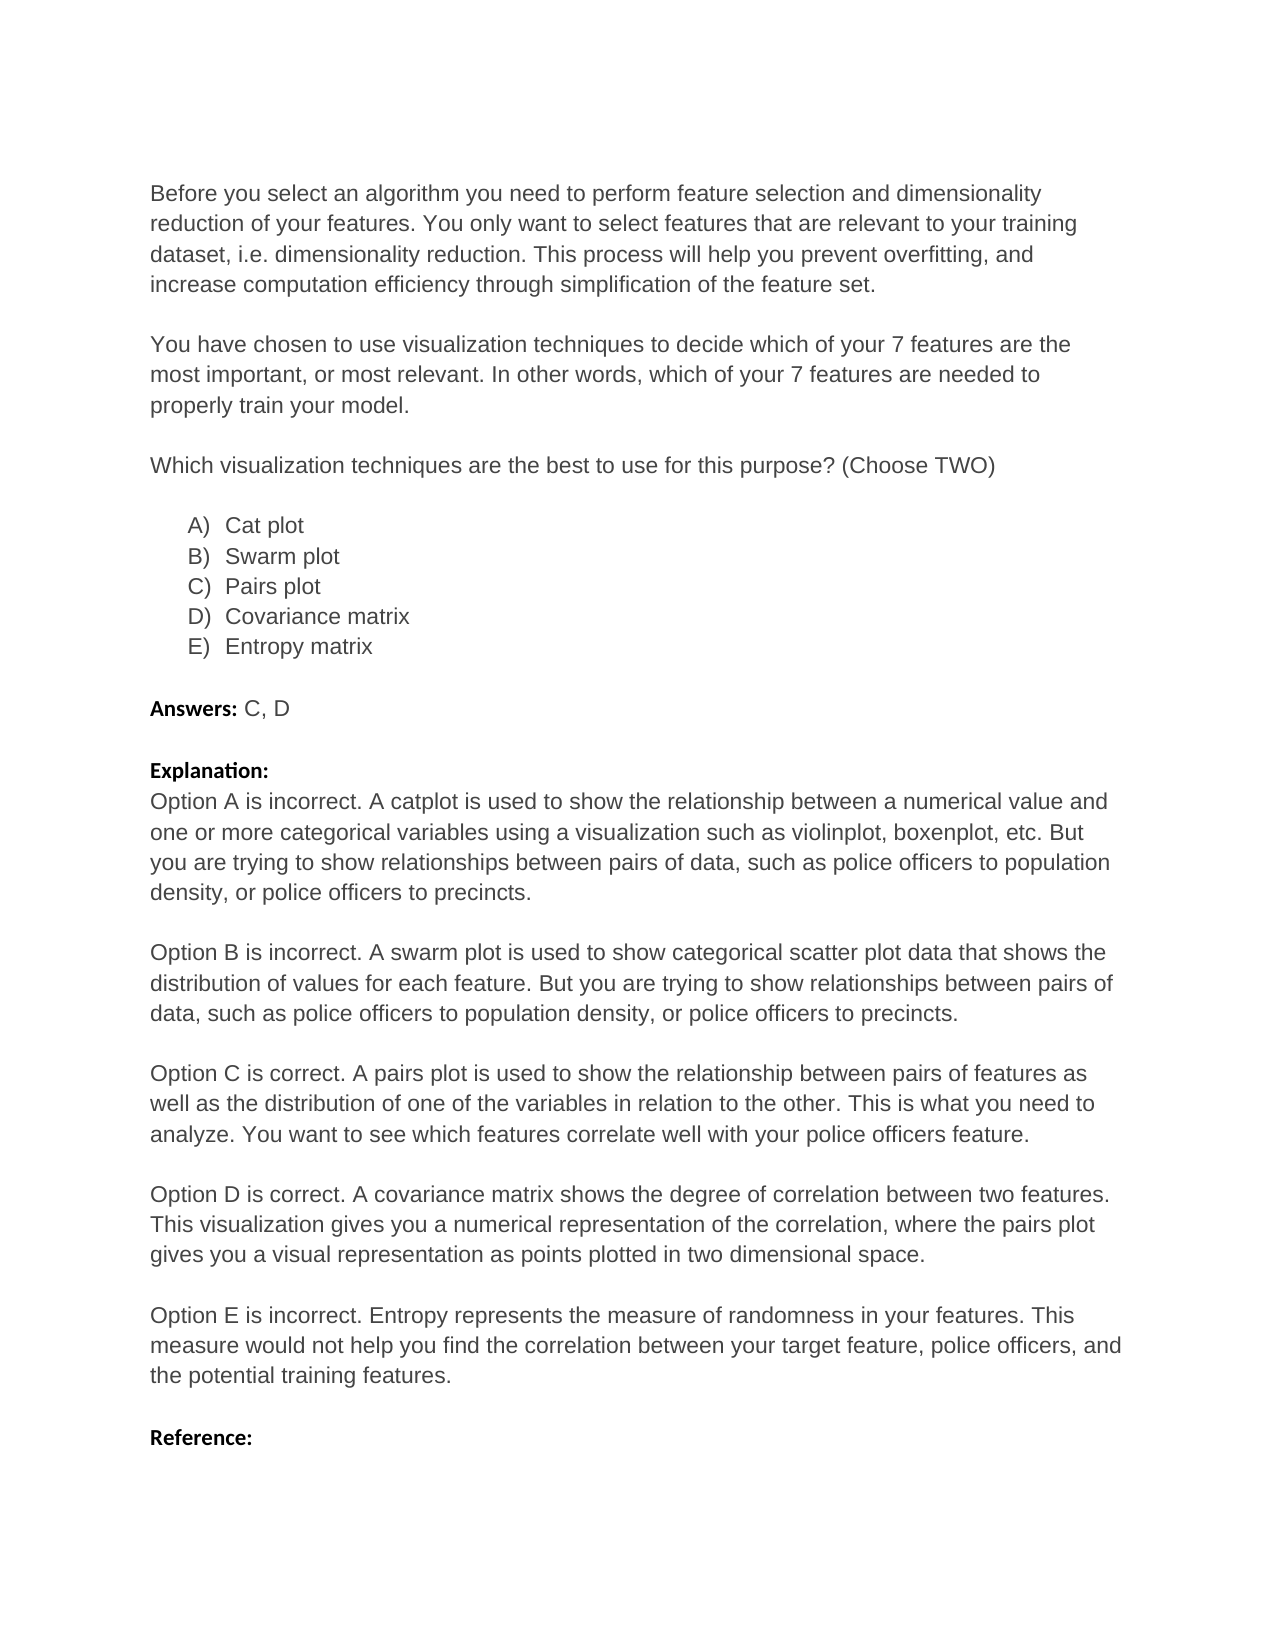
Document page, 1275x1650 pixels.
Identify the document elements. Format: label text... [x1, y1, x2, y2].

text Which visualization techniques are the best to use for this purpose? (Choose TWO) [150, 452, 1125, 478]
text Option E is incorrect. Entropy represents the measure of randomness in your features. This measure would not help you find the correlation between your target feature, police officers, and the potential training features. [150, 1302, 1125, 1389]
list Pairs plot [187, 573, 1125, 599]
text Explanation: [150, 756, 1125, 784]
list Cat plot [187, 512, 1125, 539]
text Answers: C, D [150, 694, 1125, 722]
text Reference: [150, 1423, 1125, 1451]
text You have chosen to use visualization techniques to decide which of your 7 features are the most important, or most relevant. In other words, which of your 7 features are needed to properly train your model. [150, 331, 1125, 418]
text Option A is incorrect. A catplot is used to show the relationship between a numerical value and one or more categorical variables using a visualization such as violinplot, boxenplot, etc. But you are trying to show relationships between pairs of data, such as police officers to population density, or police officers to precincts. [150, 788, 1125, 905]
text Option D is correct. A covariance matrix shows the degree of correlation between two features. This visualization gives you a numerical representation of the correlation, where the pairs plot gives you a visual representation as points plotted in two dimensional space. [150, 1181, 1125, 1268]
text Option C is correct. A pairs plot is used to show the relationship between pairs of features as well as the distribution of one of the variables in relation to the other. This is what you need to analyze. You want to see which features correlate well with your police officers feature. [150, 1060, 1125, 1147]
list Covariance matrix [187, 603, 1125, 629]
list Swarm plot [187, 543, 1125, 569]
list Entropy matrix [187, 633, 1125, 660]
text Option B is incorrect. A swarm plot is used to show categorical scatter plot data that shows the distribution of values for each feature. But you are trying to show relationships between pairs of data, such as police officers to population density, or police officers to precincts. [150, 939, 1125, 1026]
text Before you select an algorithm you need to perform feature selection and dimensionality reduction of your features. You only want to select features that are relevant to your training dataset, i.e. dimensionality reduction. This process will help you prevent overfitting, and increase computation efficiency through simplification of the feature set. [150, 180, 1125, 297]
